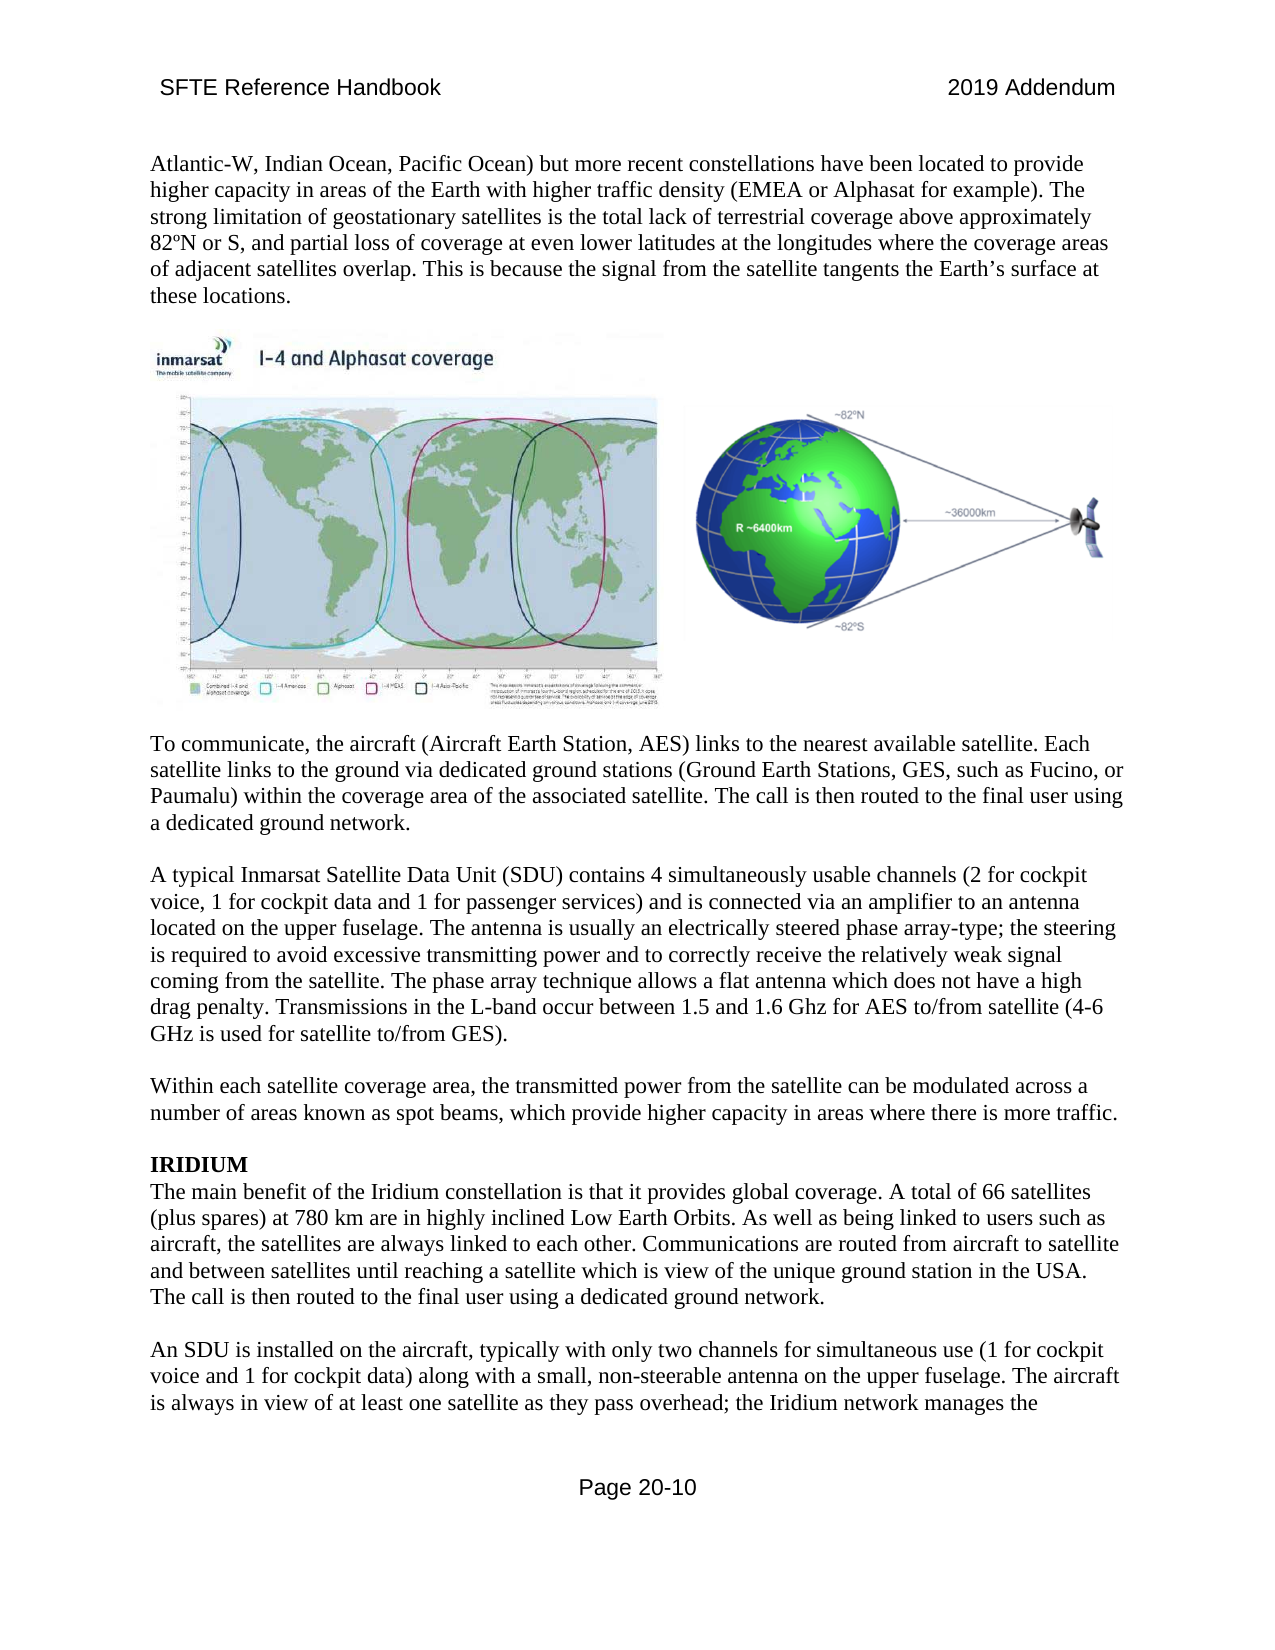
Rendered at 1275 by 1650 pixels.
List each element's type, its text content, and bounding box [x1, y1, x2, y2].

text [150, 1336, 1125, 1415]
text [150, 150, 1125, 308]
picture [150, 329, 664, 711]
picture [683, 404, 1128, 641]
text IRIDIUM [150, 1151, 1125, 1178]
text Within each satellite coverage area, the transmitted power from the satellite can be modulated across a number of areas known as spot beams, which provide higher capacity in areas where there is more traffic. [150, 1072, 1125, 1125]
text The main benefit of the Iridium constellation is that it provides global coverage. A total of 66 satellites (plus spares) at 780 km are in highly inclined Low Earth Orbits. As well as being linked to users such as aircraft, the satellites are always linked to each other. Communications are routed from aircraft to satellite and between satellites until reaching a satellite which is view of the unique ground station in the USA. The call is then routed to the final user using a dedicated ground network. [150, 1178, 1125, 1309]
text To communicate, the aircraft (Aircraft Earth Station, AES) links to the nearest available satellite. Each satellite links to the ground via dedicated ground stations (Ground Earth Stations, GES, such as Fucino, or Paumalu) within the coverage area of the associated satellite. The call is then routed to the final user using a dedicated ground network. [150, 730, 1125, 835]
text A typical Inmarsat Satellite Data Unit (SDU) contains 4 simultaneously usable channels (2 for cockpit voice, 1 for cockpit data and 1 for passenger services) and is connected via an amplifier to an antenna located on the upper fuselage. The antenna is usually an electrically steered phase array-type; the steering is required to avoid excessive transmitting power and to correctly receive the relatively weak signal coming from the satellite. The phase array technique allows a flat antenna which does not have a high drag penalty. Transmissions in the L-band occur between 1.5 and 1.6 Ghz for AES to/from satellite (4-6 GHz is used for satellite to/from GES). [150, 862, 1125, 1046]
